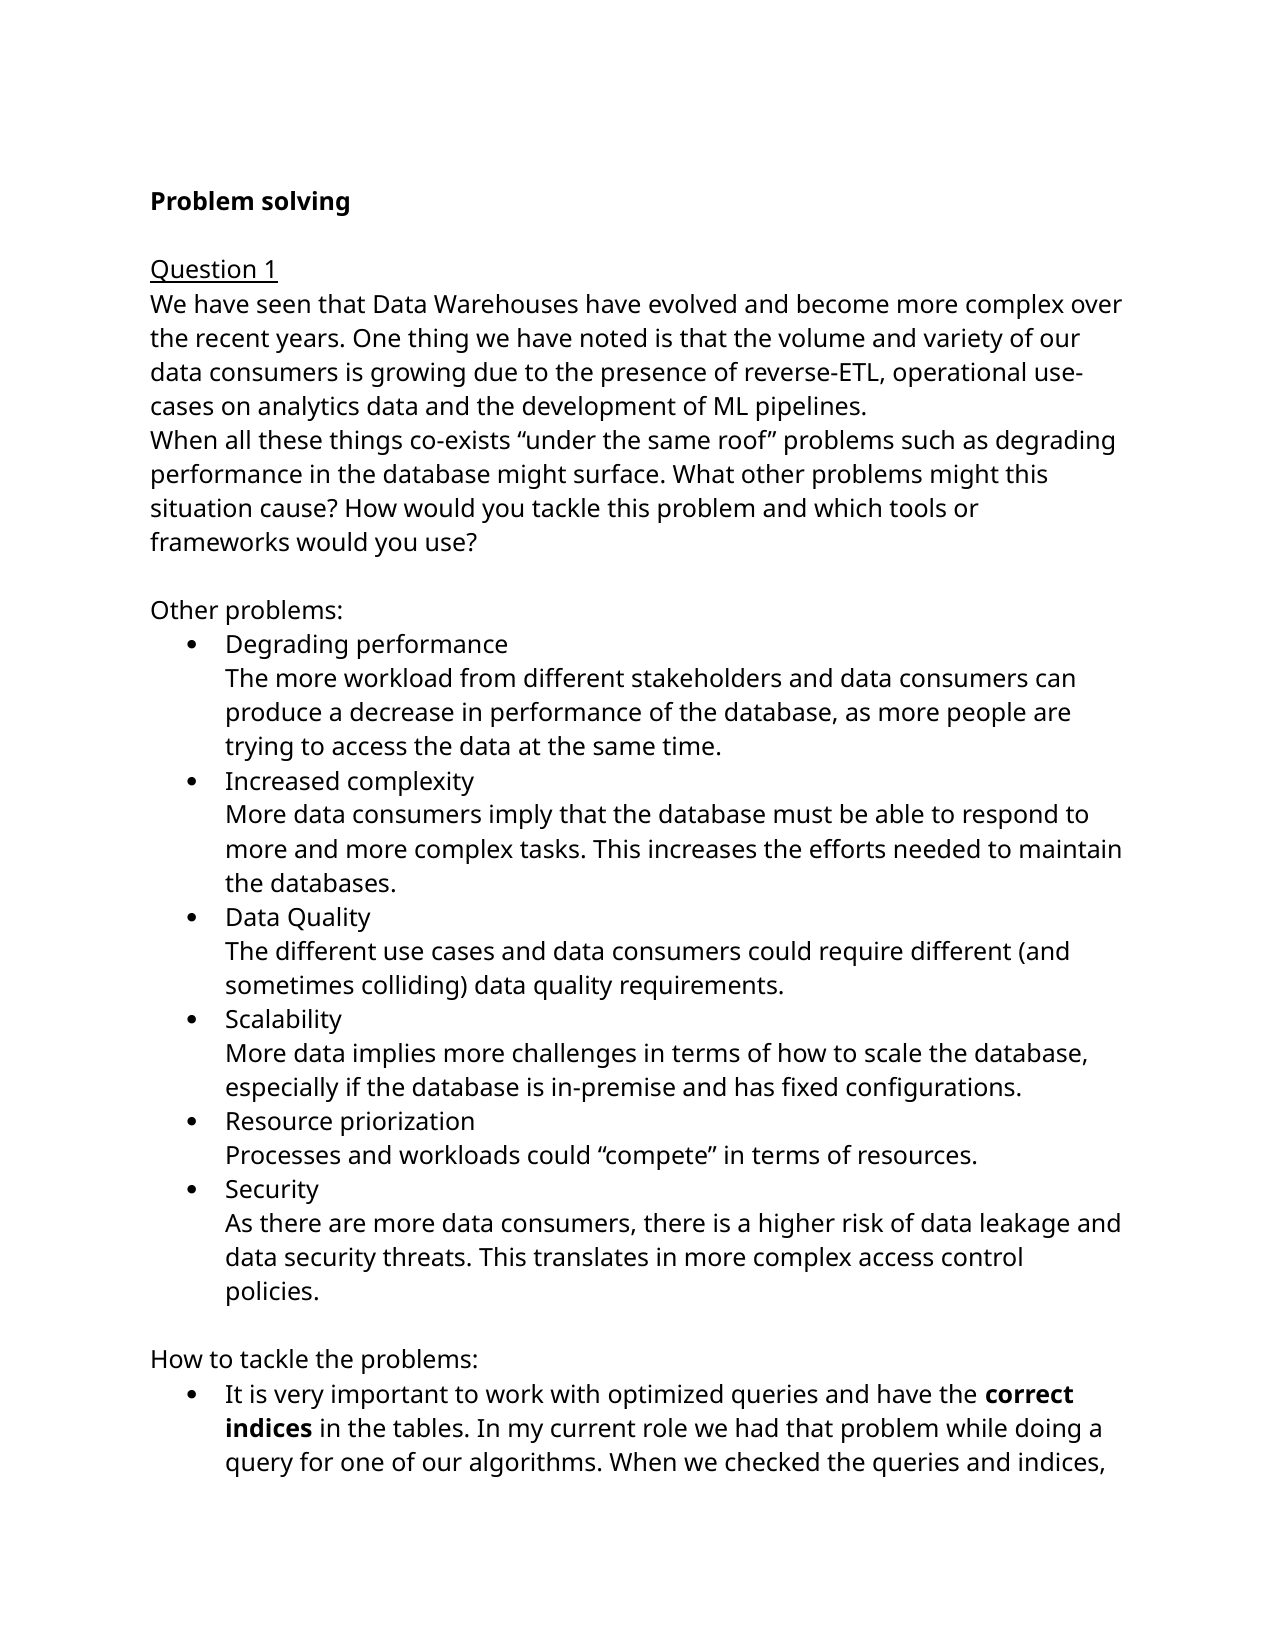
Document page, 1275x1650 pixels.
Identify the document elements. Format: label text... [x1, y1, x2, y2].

list Security As there are more data consumers, there is a higher risk of data leakage and data security threats. This translates in more complex access control policies. [187, 1172, 1125, 1308]
list Increased complexity More data consumers imply that the database must be able to respond to more and more complex tasks. This increases the efforts needed to maintain the databases. [187, 763, 1125, 899]
text When all these things co-exists “under the same roof” problems such as degrading performance in the database might surface. What other problems might this situation cause? How would you tackle this problem and which tools or frameworks would you use? [150, 422, 1125, 559]
list Data Quality The different use cases and data consumers could require different (and sometimes colliding) data quality requirements. [187, 899, 1125, 1002]
text How to tackle the problems: [150, 1342, 1125, 1376]
text Other problems: [150, 593, 1125, 627]
text Problem solving [150, 184, 1125, 218]
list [187, 1376, 1125, 1478]
list Degrading performance The more workload from different stakeholders and data consumers can produce a decrease in performance of the database, as more people are trying to access the data at the same time. [187, 627, 1125, 763]
list Resource priorization Processes and workloads could “compete” in terms of resources. [187, 1104, 1125, 1172]
text Question 1 [150, 252, 1125, 286]
list Scalability More data implies more challenges in terms of how to scale the database, especially if the database is in-premise and has fixed configurations. [187, 1002, 1125, 1104]
text We have seen that Data Warehouses have evolved and become more complex over the recent years. One thing we have noted is that the volume and variety of our data consumers is growing due to the presence of reverse-ETL, operational use-cases on analytics data and the development of ML pipelines. [150, 286, 1125, 422]
